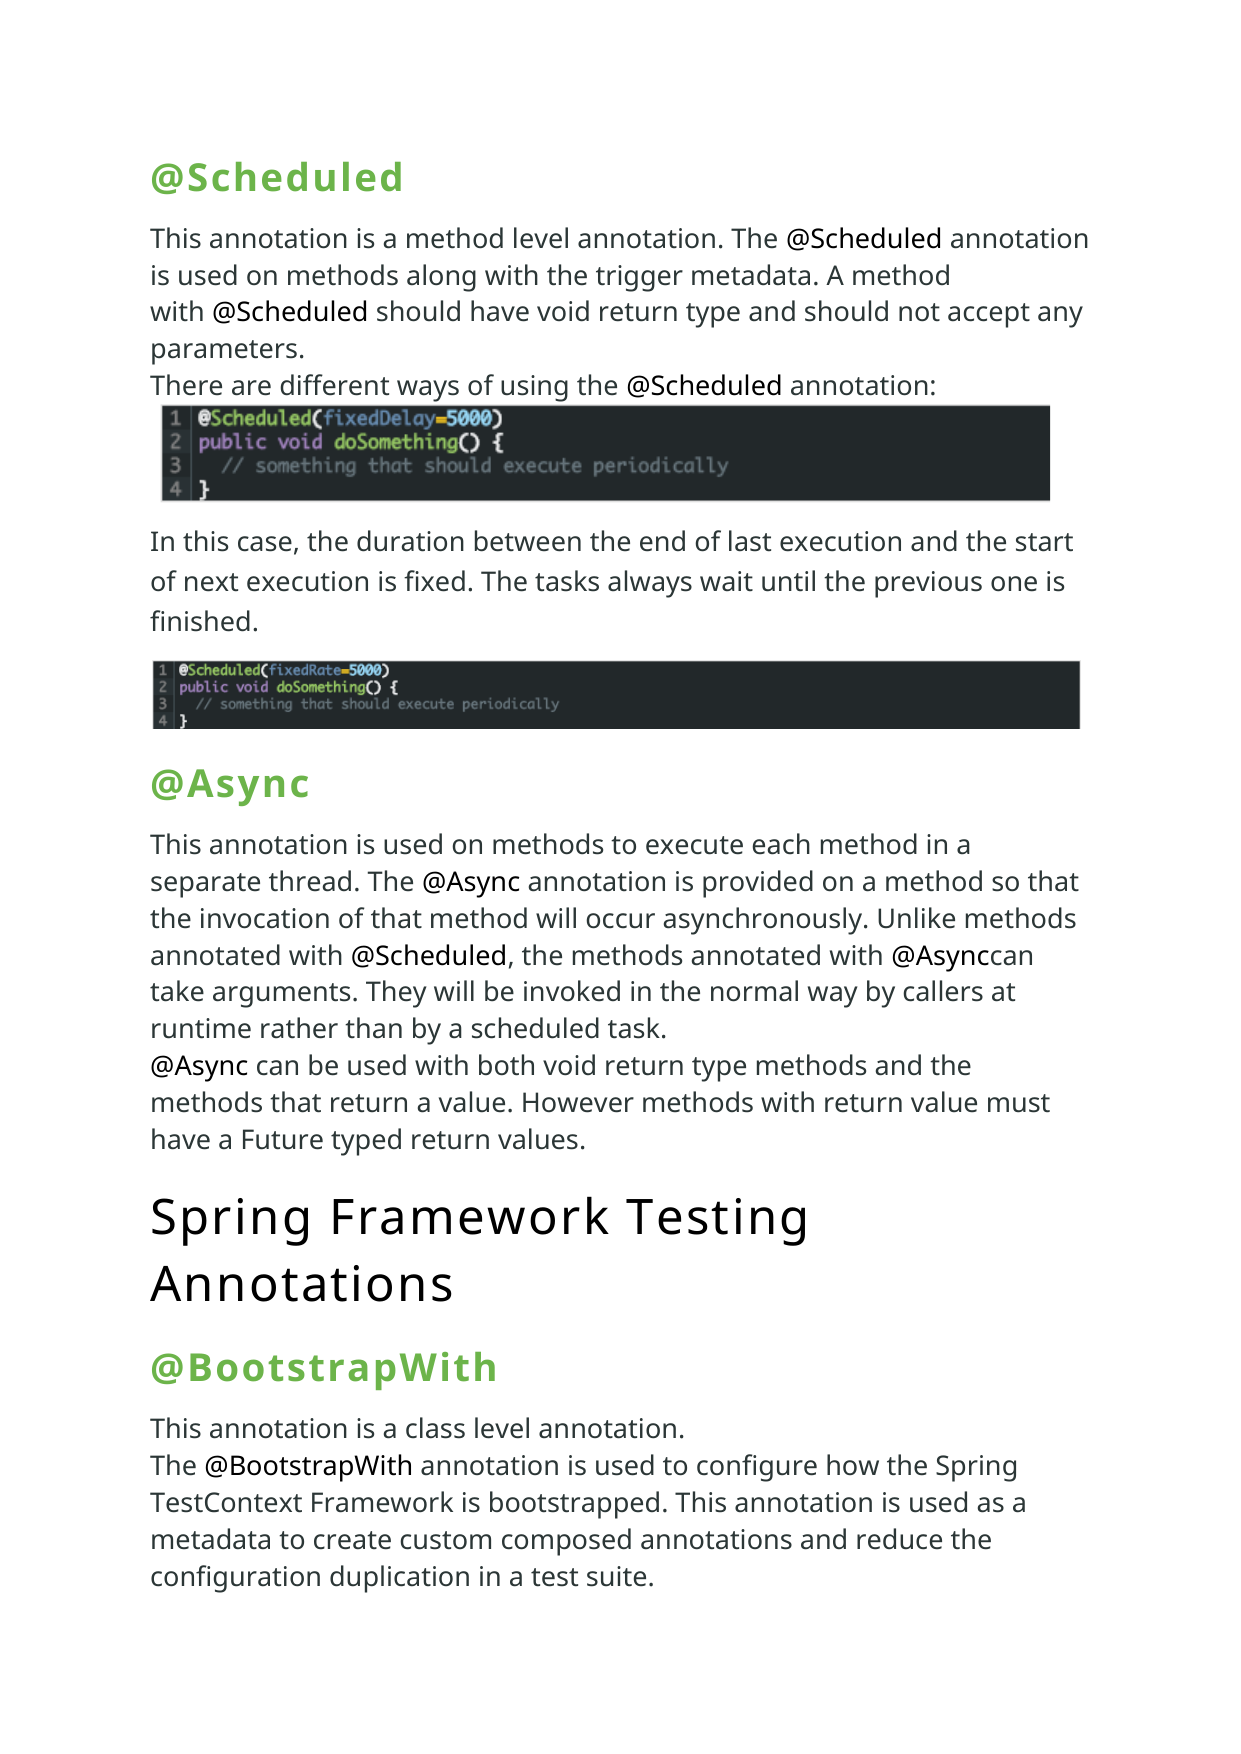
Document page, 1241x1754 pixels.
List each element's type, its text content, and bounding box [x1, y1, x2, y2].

subtitle Spring Framework Testing Annotations [150, 1182, 1090, 1316]
text @Async can be used with both void return type methods and the methods that return a value. However methods with return value must have a Future typed return values. [150, 1047, 1090, 1157]
text There are different ways of using the @Scheduled annotation: [150, 367, 1090, 403]
subtitle @Scheduled [150, 150, 1090, 202]
text This annotation is a method level annotation. The @Scheduled annotation is used on methods along with the trigger metadata. A method with @Scheduled should have void return type and should not accept any parameters. [150, 219, 1090, 367]
picture [150, 658, 1091, 729]
text This annotation is used on methods to execute each method in a separate thread. The @Async annotation is provided on a method so that the invocation of that method will occur asynchronously. Unlike methods annotated with @Scheduled, the methods annotated with @Asynccan take arguments. They will be invoked in the normal way by callers at runtime rather than by a scheduled task. [150, 825, 1090, 1047]
text This annotation is a class level annotation. The @BootstrapWith annotation is used to configure how the Spring TestContext Framework is bootstrapped. This annotation is used as a metadata to create custom composed annotations and reduce the configuration duplication in a test suite. [150, 1410, 1090, 1594]
subtitle @Async [150, 756, 1090, 809]
subtitle @BootstrapWith [150, 1341, 1090, 1393]
picture [150, 403, 1050, 504]
text In this case, the duration between the end of last execution and the start of next execution is fixed. The tasks always wait until the previous one is finished. [150, 522, 1090, 639]
